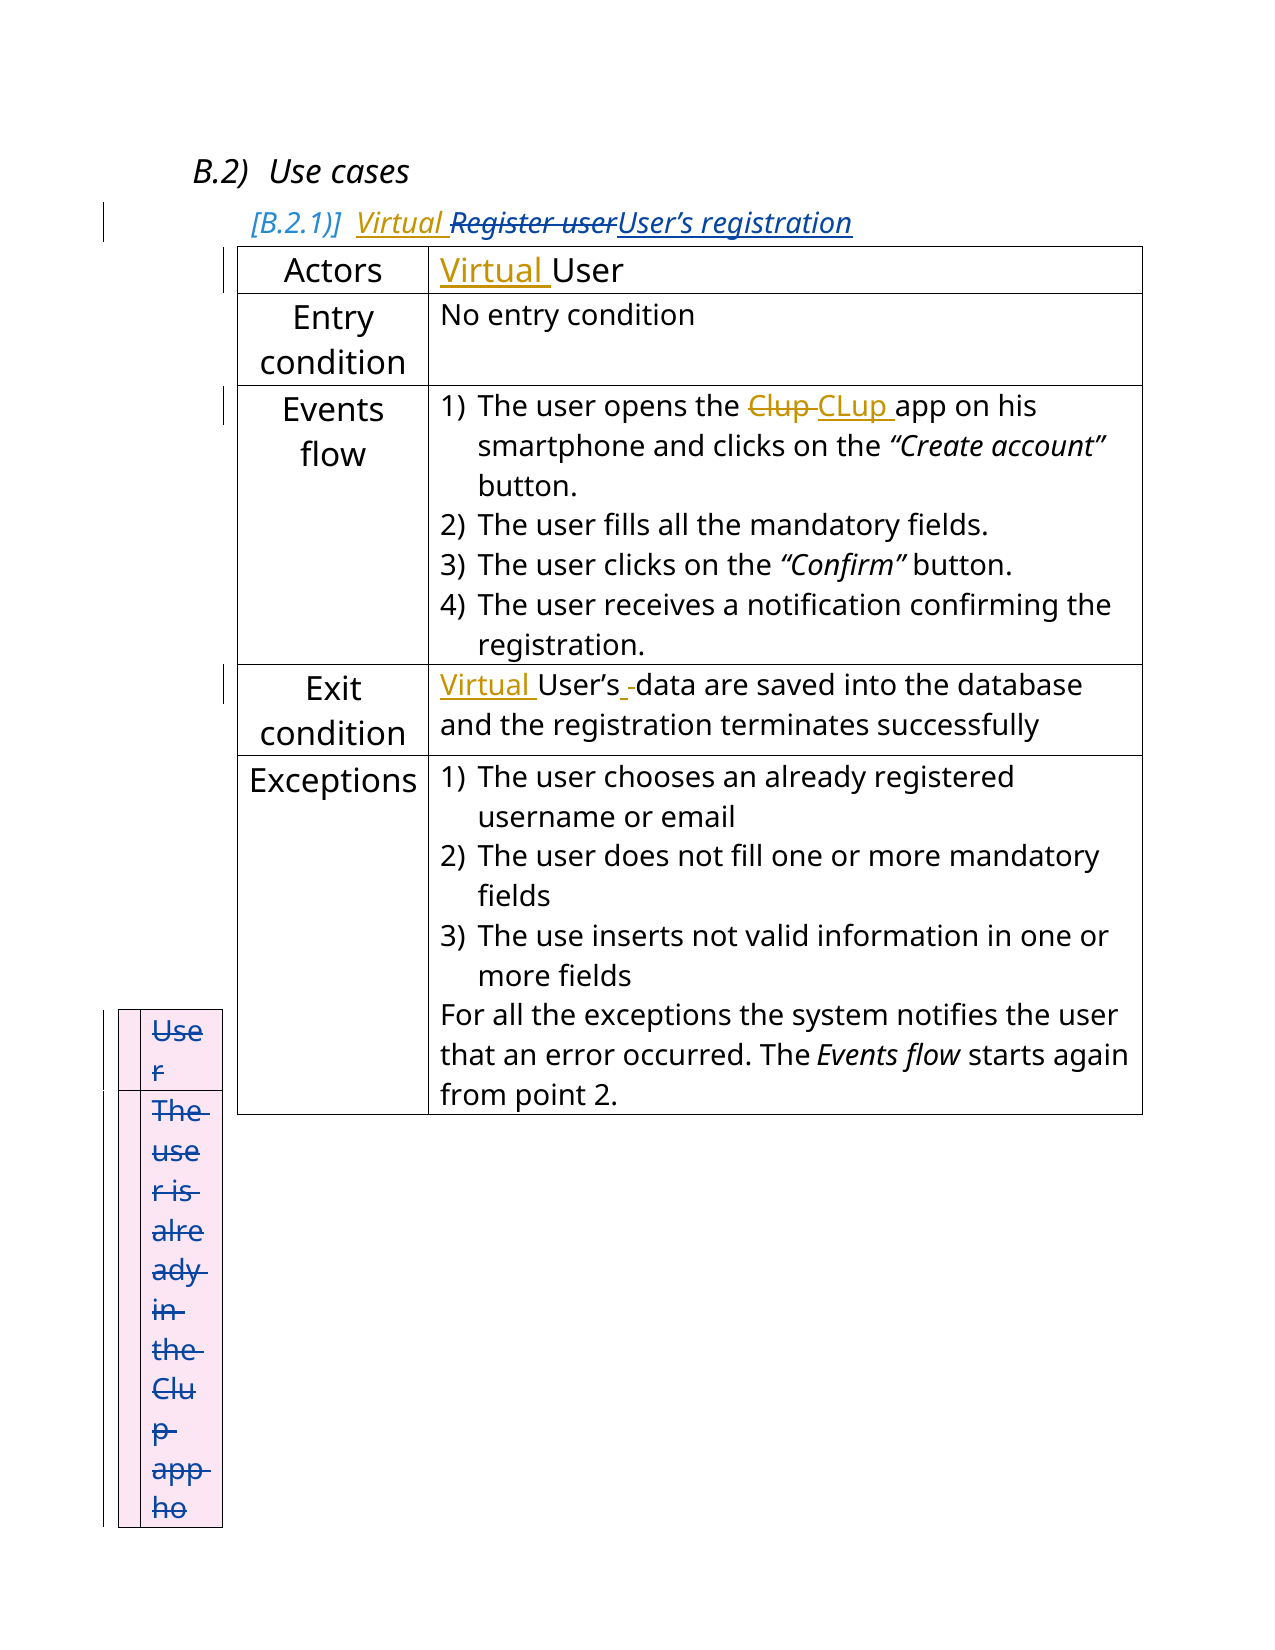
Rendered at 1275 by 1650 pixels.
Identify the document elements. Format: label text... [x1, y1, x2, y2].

table_cell The user chooses an already registered username or email The user does not fill one or more mandatory fields The use inserts not valid information in one or more fields For all the exceptions the system notifies the user that an error occurred. The Events flow starts again from point 2. [429, 756, 1142, 1113]
table_header Actors [238, 247, 428, 293]
table_cell User’sdata are saved into the database and the registration terminates successfully [429, 665, 1142, 755]
table_cell Exit condition [238, 665, 428, 755]
table_cell Entry condition [238, 294, 428, 384]
table_cell Exceptions [238, 756, 428, 1113]
table_header User [429, 247, 1142, 293]
table_cell The user opens the app on his smartphone and clicks on the “Create account” button. The user fills all the mandatory fields. The user clicks on the “Confirm” button. The user receives a notification confirming the registration. [429, 386, 1142, 663]
list Use cases [192, 148, 1157, 193]
table_cell No entry condition [429, 294, 1142, 384]
table_cell Events flow [238, 386, 428, 663]
